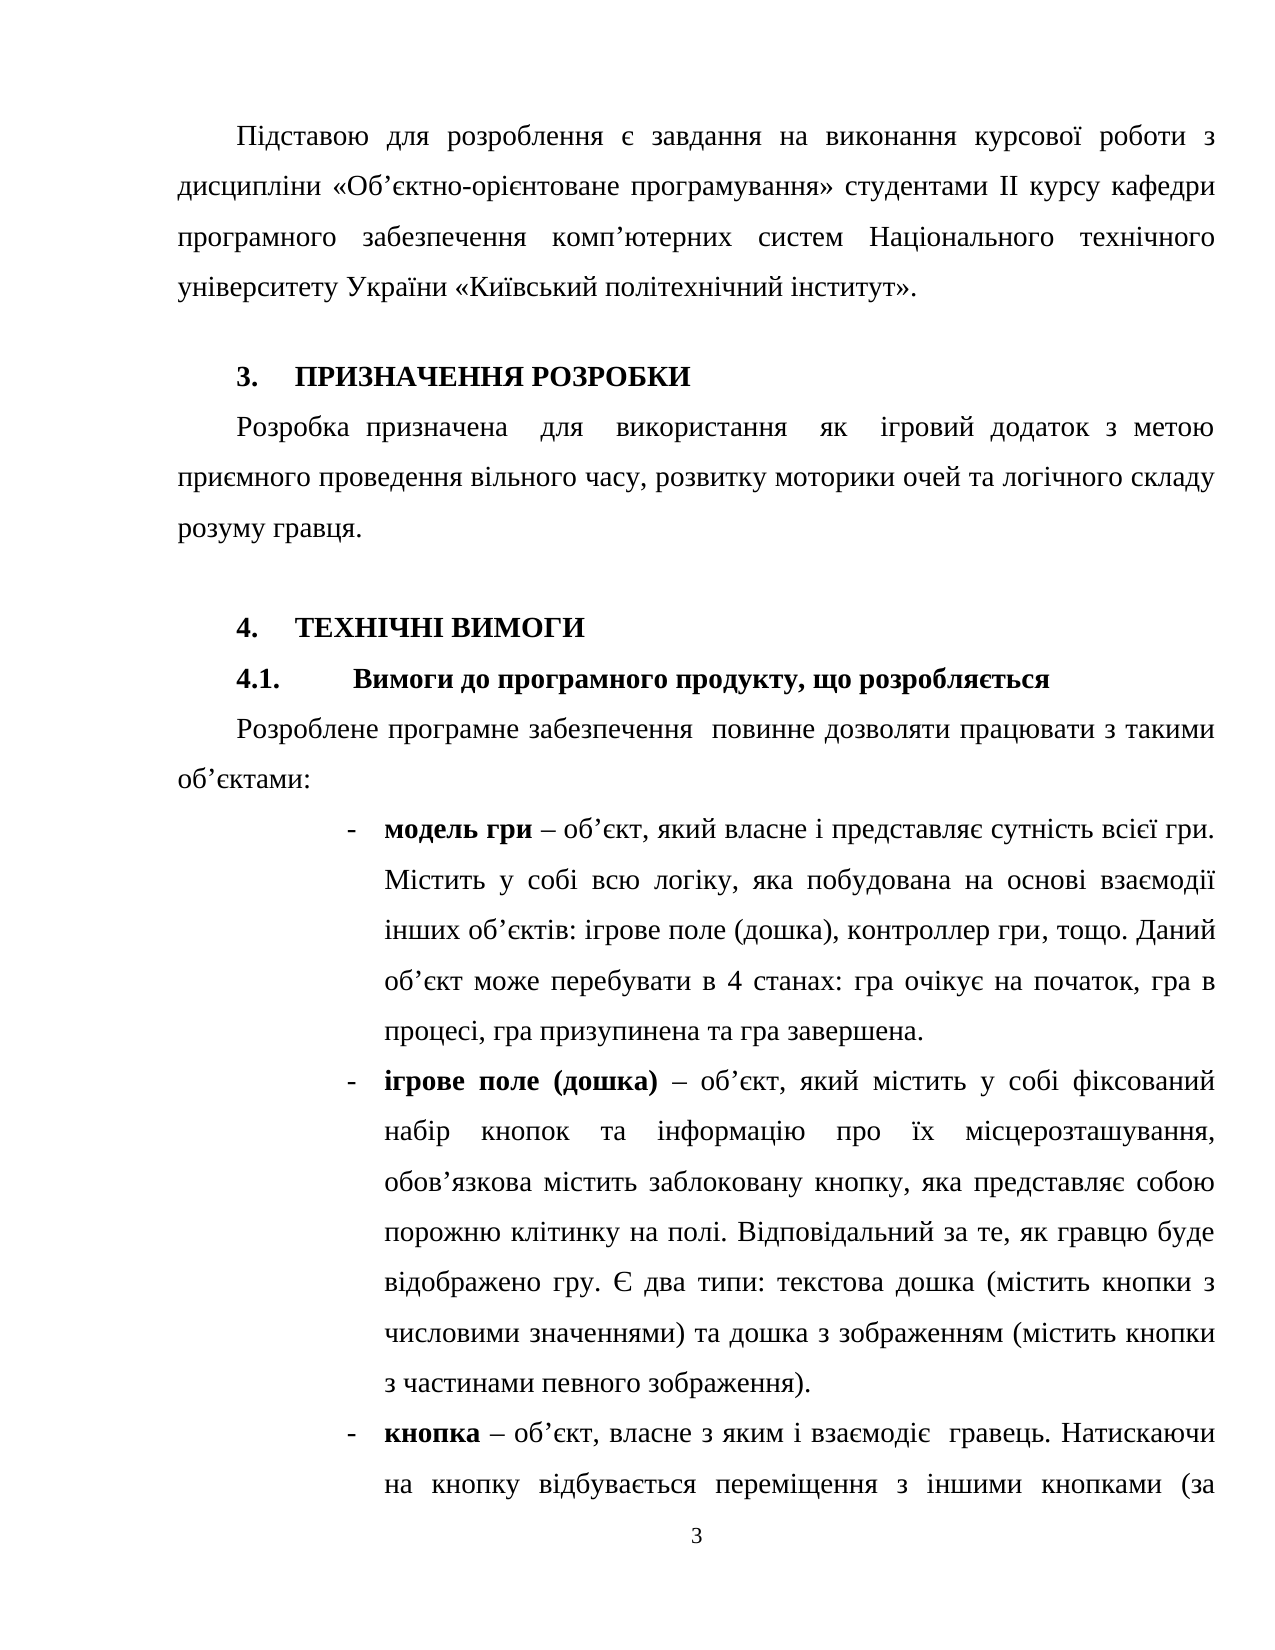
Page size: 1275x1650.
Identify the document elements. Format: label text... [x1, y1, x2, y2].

text Розробка призначена для використання як ігровий додаток з метою приємного проведення вільного часу, розвитку моторики очей та логічного складу розуму гравця. [177, 409, 1216, 543]
text 4.1. Вимоги до програмного продукту, що розробляється [177, 661, 1216, 694]
list ігрове поле (дошка) – об’єкт, який містить у собі фіксований набір кнопок та інформацію про їх місцерозташування, обов’язкова містить заблоковану кнопку, яка представляє собою порожню клітинку на полі. Відповідальний за те, як гравцю буде відображено гру. Є два типи: текстова дошка (містить кнопки з числовими значеннями) та дошка з зображенням (містить кнопки з частинами певного зображення). [347, 1063, 1216, 1399]
text Розроблене програмне забезпечення повинне дозволяти працювати з такими об’єктами: [177, 711, 1216, 795]
list модель гри – об’єкт, який власне і представляє сутність всієї гри. Містить у собі всю логіку, яка побудована на основі взаємодії інших об’єктів: ігрове поле (дошка), контроллер гри, тощо. Даний об’єкт може перебувати в 4 станах: гра очікує на початок, гра в процесі, гра призупинена та гра завершена. [347, 812, 1216, 1046]
text 4. ТЕХНІЧНІ ВИМОГИ [177, 610, 1216, 644]
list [347, 1415, 1216, 1499]
text 3. ПРИЗНАЧЕННЯ РОЗРОБКИ [177, 359, 1216, 392]
text Підставою для розроблення є завдання на виконання курсової роботи з дисципліни «Об’єктно-орієнтоване програмування» студентами ІІ курсу кафедри програмного забезпечення комп’ютерних систем Національного технічного університету України «Київський політехнічний інститут». [177, 118, 1216, 303]
